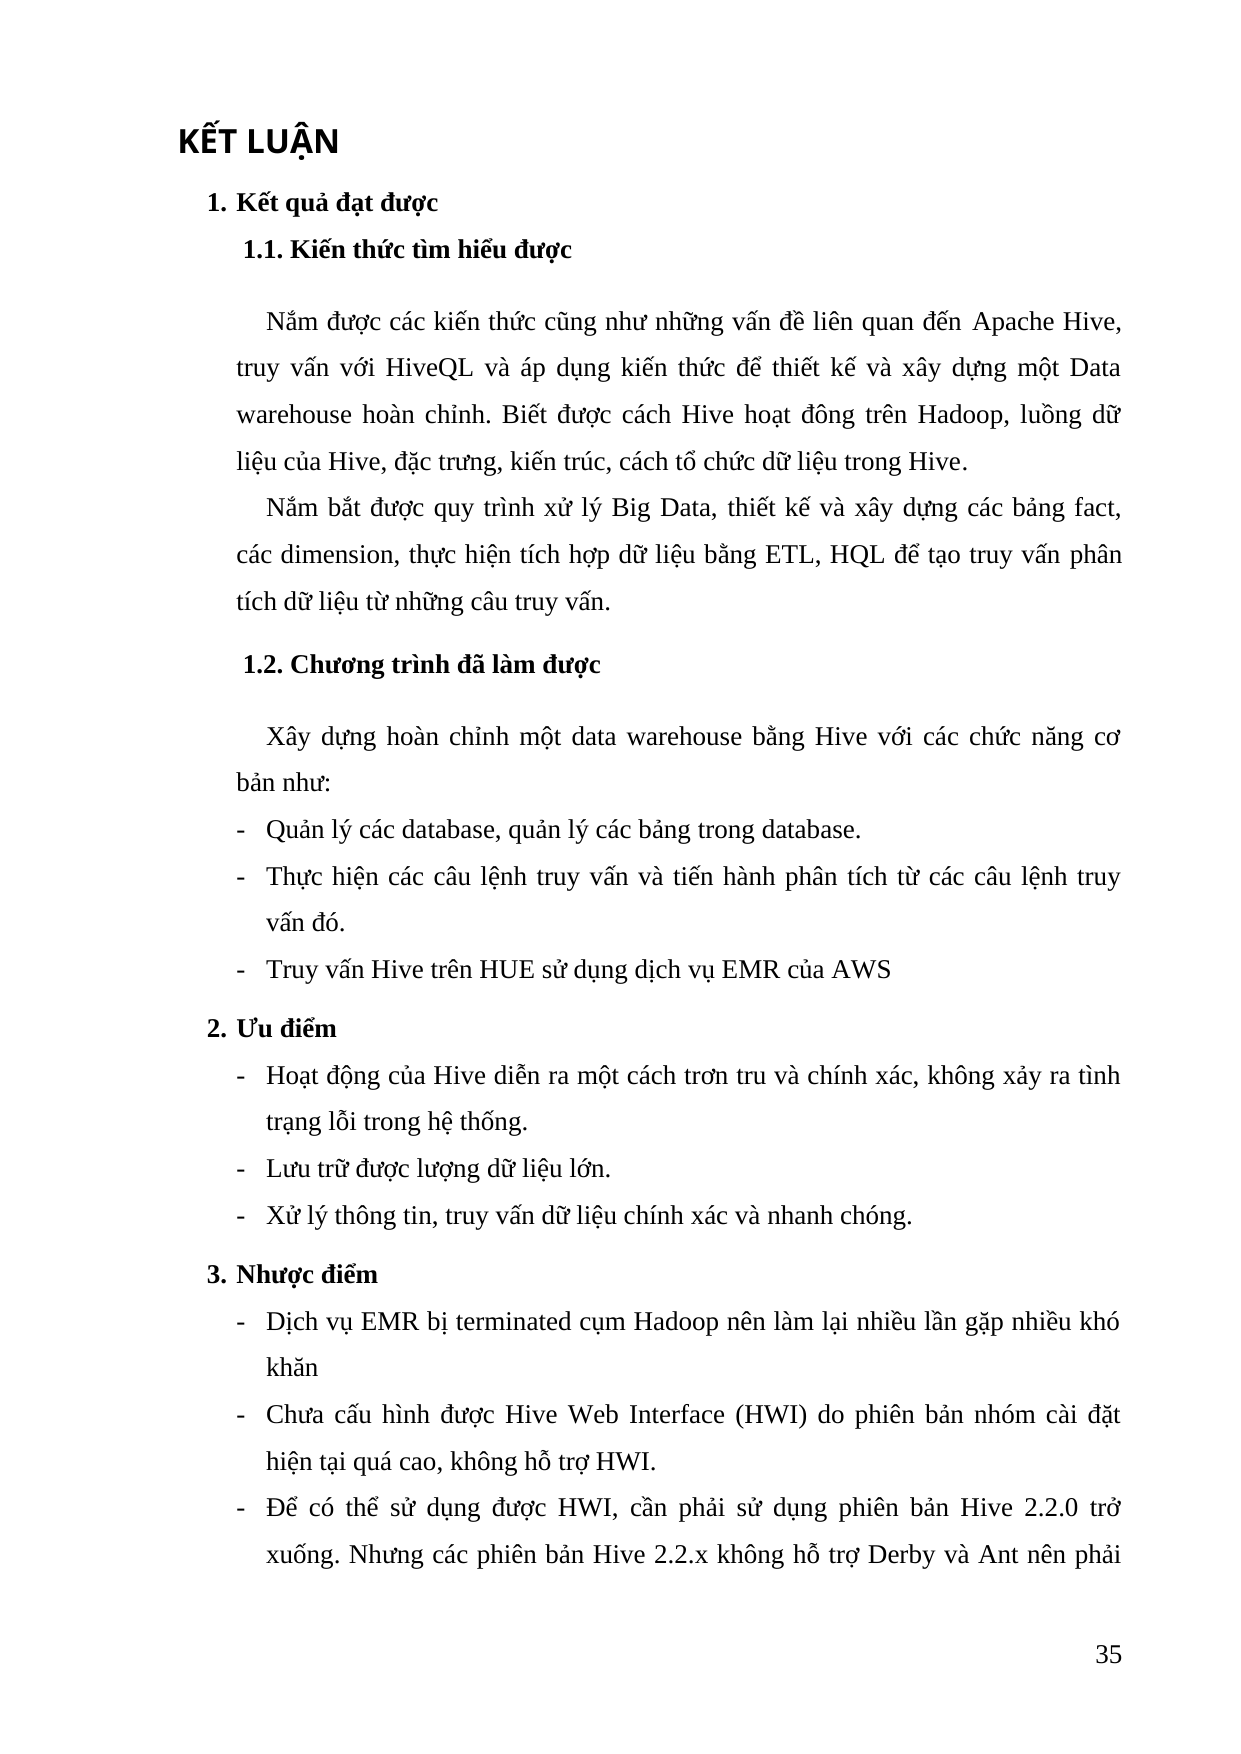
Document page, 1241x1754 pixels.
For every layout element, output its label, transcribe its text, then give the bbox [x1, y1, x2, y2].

subtitle Nhược điểm [207, 1258, 1122, 1289]
list Dịch vụ EMR bị terminated cụm Hadoop nên làm lại nhiều lần gặp nhiều khó khăn [236, 1304, 1122, 1382]
list Quản lý các database, quản lý các bảng trong database. [236, 813, 1122, 844]
list Lưu trữ được lượng dữ liệu lớn. [236, 1152, 1122, 1183]
list Thực hiện các câu lệnh truy vấn và tiến hành phân tích từ các câu lệnh truy vấn đó. [236, 859, 1122, 937]
subtitle KẾT LUẬN [177, 118, 1122, 163]
list Hoạt động của Hive diễn ra một cách trơn tru và chính xác, không xảy ra tình trạng lỗi trong hệ thống. [236, 1059, 1122, 1137]
list Xây dựng hoàn chỉnh một data warehouse bằng Hive với các chức năng cơ bản như: [236, 719, 1122, 797]
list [236, 1491, 1122, 1569]
subtitle 1.2. Chương trình đã làm được [177, 648, 1122, 679]
list Chưa cấu hình được Hive Web Interface (HWI) do phiên bản nhóm cài đặt hiện tại quá cao, không hỗ trợ HWI. [236, 1398, 1122, 1476]
subtitle 1.1. Kiến thức tìm hiểu được [177, 233, 1122, 264]
list Nắm được các kiến thức cũng như những vấn đề liên quan đến Apache Hive, truy vấn với HiveQL và áp dụng kiến thức để thiết kế và xây dựng một Data warehouse hoàn chỉnh. Biết được cách Hive hoạt đông trên Hadoop, luồng dữ liệu của Hive, đặc trưng, kiến trúc, cách tổ chức dữ liệu trong Hive. [236, 304, 1122, 476]
list Nắm bắt được quy trình xử lý Big Data, thiết kế và xây dựng các bảng fact, các dimension, thực hiện tích hợp dữ liệu bằng ETL, HQL để tạo truy vấn phân tích dữ liệu từ những câu truy vấn. [236, 491, 1122, 616]
subtitle Ưu điểm [207, 1012, 1122, 1043]
subtitle Kết quả đạt được [207, 186, 1122, 217]
list Xử lý thông tin, truy vấn dữ liệu chính xác và nhanh chóng. [236, 1199, 1122, 1230]
list Truy vấn Hive trên HUE sử dụng dịch vụ EMR của AWS [236, 953, 1122, 984]
